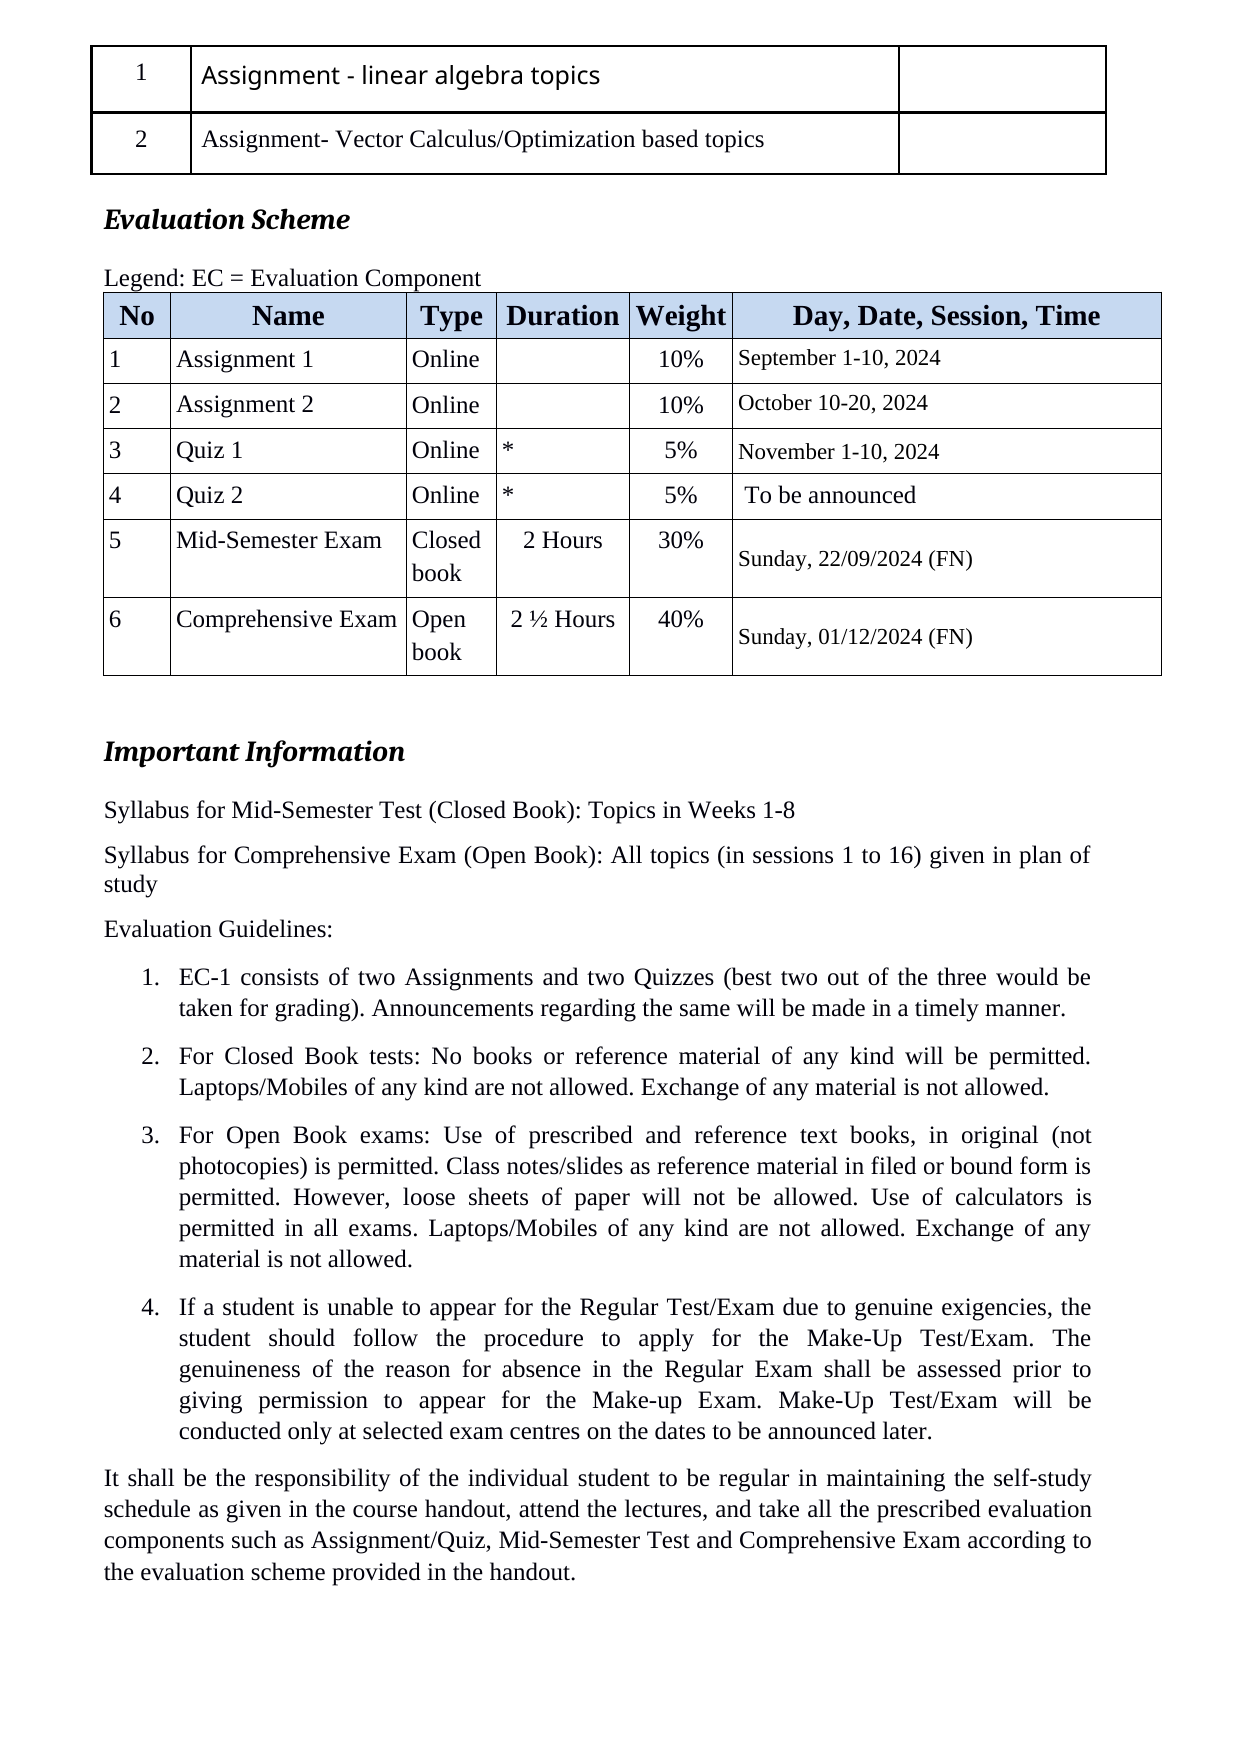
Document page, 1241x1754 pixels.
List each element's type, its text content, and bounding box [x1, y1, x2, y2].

table_cell November 1-10, 2024 [733, 429, 1161, 473]
text Important Information [103, 736, 1093, 769]
table_cell Comprehensive Exam [171, 598, 406, 675]
table_cell Assignment- Vector Calculus/Optimization based topics [192, 114, 898, 173]
table_header Name [171, 293, 406, 338]
table_cell * [497, 474, 629, 518]
text It shall be the responsibility of the individual student to be regular in maintaining the self-study schedule as given in the course handout, attend the lectures, and take all the prescribed evaluation components such as Assignment/Quiz, Mid-Semester Test and Comprehensive Exam according to the evaluation scheme provided in the handout. [103, 1463, 1093, 1585]
table_cell Assignment 1 [171, 339, 406, 383]
list If a student is unable to appear for the Regular Test/Exam due to genuine exigencies, the student should follow the procedure to apply for the Make-Up Test/Exam. The genuineness of the reason for absence in the Regular Exam shall be assessed prior to giving permission to appear for the Make-up Exam. Make-Up Test/Exam will be conducted only at selected exam centres on the dates to be announced later. [141, 1292, 1093, 1444]
text Legend: EC = Evaluation Component [103, 263, 1093, 292]
table_cell 5 [104, 520, 170, 597]
table_header Weight [630, 293, 732, 338]
table_cell [497, 384, 629, 428]
table_cell 5% [630, 429, 732, 473]
table_header Type [407, 293, 496, 338]
list For Open Book exams: Use of prescribed and reference text books, in original (not photocopies) is permitted. Class notes/slides as reference material in filed or bound form is permitted. However, loose sheets of paper will not be allowed. Use of calculators is permitted in all exams. Laptops/Mobiles of any kind are not allowed. Exchange of any material is not allowed. [141, 1120, 1093, 1273]
table_cell Closed book [407, 520, 496, 597]
table_header Day, Date, Session, Time [733, 293, 1161, 338]
table_cell 2 Hours [497, 520, 629, 597]
text Evaluation Guidelines: [103, 914, 1093, 943]
table_cell Sunday, 01/12/2024 (FN) [733, 598, 1161, 675]
list EC-1 consists of two Assignments and two Quizzes (best two out of the three would be taken for grading). Announcements regarding the same will be made in a timely manner. [141, 962, 1093, 1022]
table_cell Assignment - linear algebra topics [192, 47, 898, 111]
text Syllabus for Comprehensive Exam (Open Book): All topics (in sessions 1 to 16) given in plan of study [103, 840, 1093, 898]
table_cell * [497, 429, 629, 473]
table_cell 1 [104, 339, 170, 383]
table_cell 6 [104, 598, 170, 675]
table_cell 5% [630, 474, 732, 518]
table_cell Mid-Semester Exam [171, 520, 406, 597]
table_cell Online [407, 384, 496, 428]
table_cell Open book [407, 598, 496, 675]
table_cell 30% [630, 520, 732, 597]
table_cell 10% [630, 339, 732, 383]
table_cell 2 [93, 114, 190, 173]
table_cell To be announced [733, 474, 1161, 518]
table_cell 3 [104, 429, 170, 473]
text Syllabus for Mid-Semester Test (Closed Book): Topics in Weeks 1-8 [103, 795, 1093, 824]
table_cell Online [407, 474, 496, 518]
table_cell 40% [630, 598, 732, 675]
table_cell 4 [104, 474, 170, 518]
list For Closed Book tests: No books or reference material of any kind will be permitted. Laptops/Mobiles of any kind are not allowed. Exchange of any material is not allowed. [141, 1041, 1093, 1101]
table_cell 2 ½ Hours [497, 598, 629, 675]
table_cell [497, 339, 629, 383]
table_cell Quiz 2 [171, 474, 406, 518]
table_cell 10% [630, 384, 732, 428]
table_cell Quiz 1 [171, 429, 406, 473]
table_cell Online [407, 429, 496, 473]
table_cell 2 [104, 384, 170, 428]
table_cell 1 [93, 47, 190, 111]
table_cell October 10-20, 2024 [733, 384, 1161, 428]
text Evaluation Scheme [103, 203, 1093, 237]
table_cell Sunday, 22/09/2024 (FN) [733, 520, 1161, 597]
table_cell [900, 47, 1105, 111]
table_header No [104, 293, 170, 338]
table_cell September 1-10, 2024 [733, 339, 1161, 383]
table_cell [900, 114, 1105, 173]
table_header Duration [497, 293, 629, 338]
table_cell Online [407, 339, 496, 383]
table_cell Assignment 2 [171, 384, 406, 428]
